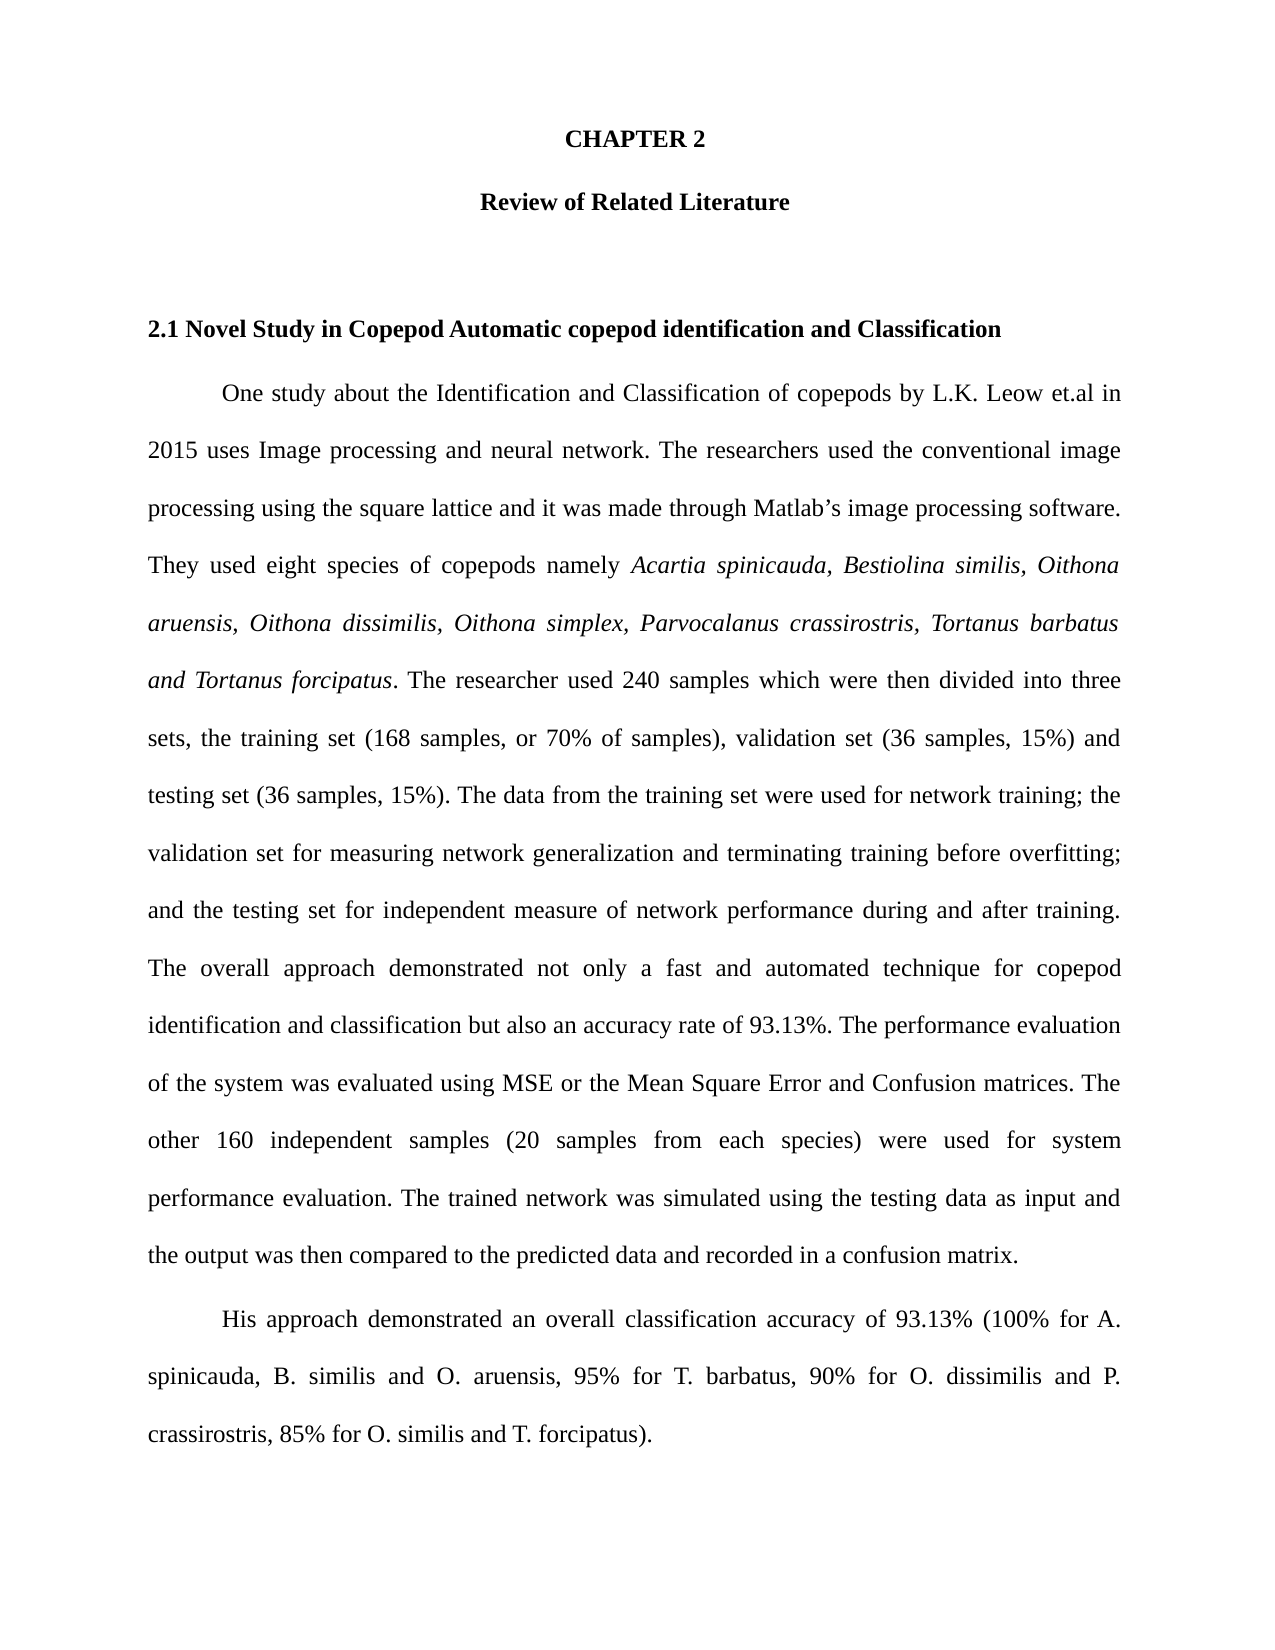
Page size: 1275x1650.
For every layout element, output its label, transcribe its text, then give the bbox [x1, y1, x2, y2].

text 2.1 Novel Study in Copepod Automatic copepod identification and Classification [148, 314, 1122, 343]
text Review of Related Literature [148, 187, 1122, 216]
text CHAPTER 2 [148, 124, 1122, 153]
text One study about the Identification and Classification of copepods by L.K. Leow et.al in 2015 uses Image processing and neural network. The researchers used the conventional image processing using the square lattice and it was made through Matlab’s image processing software. They used eight species of copepods namely Acartia spinicauda, Bestiolina similis, Oithona aruensis, Oithona dissimilis, Oithona simplex, Parvocalanus crassirostris, Tortanus barbatus and Tortanus forcipatus. The researcher used 240 samples which were then divided into three sets, the training set (168 samples, or 70% of samples), validation set (36 samples, 15%) and testing set (36 samples, 15%). The data from the training set were used for network training; the validation set for measuring network generalization and terminating training before overfitting; and the testing set for independent measure of network performance during and after training. The overall approach demonstrated not only a fast and automated technique for copepod identification and classification but also an accuracy rate of 93.13%. The performance evaluation of the system was evaluated using MSE or the Mean Square Error and Confusion matrices. The other 160 independent samples (20 samples from each species) were used for system performance evaluation. The trained network was simulated using the testing data as input and the output was then compared to the predicted data and recorded in a confusion matrix. [148, 378, 1122, 1269]
text His approach demonstrated an overall classification accuracy of 93.13% (100% for A. spinicauda, B. similis and O. aruensis, 95% for T. barbatus, 90% for O. dissimilis and P. crassirostris, 85% for O. similis and T. forcipatus). [148, 1304, 1122, 1447]
